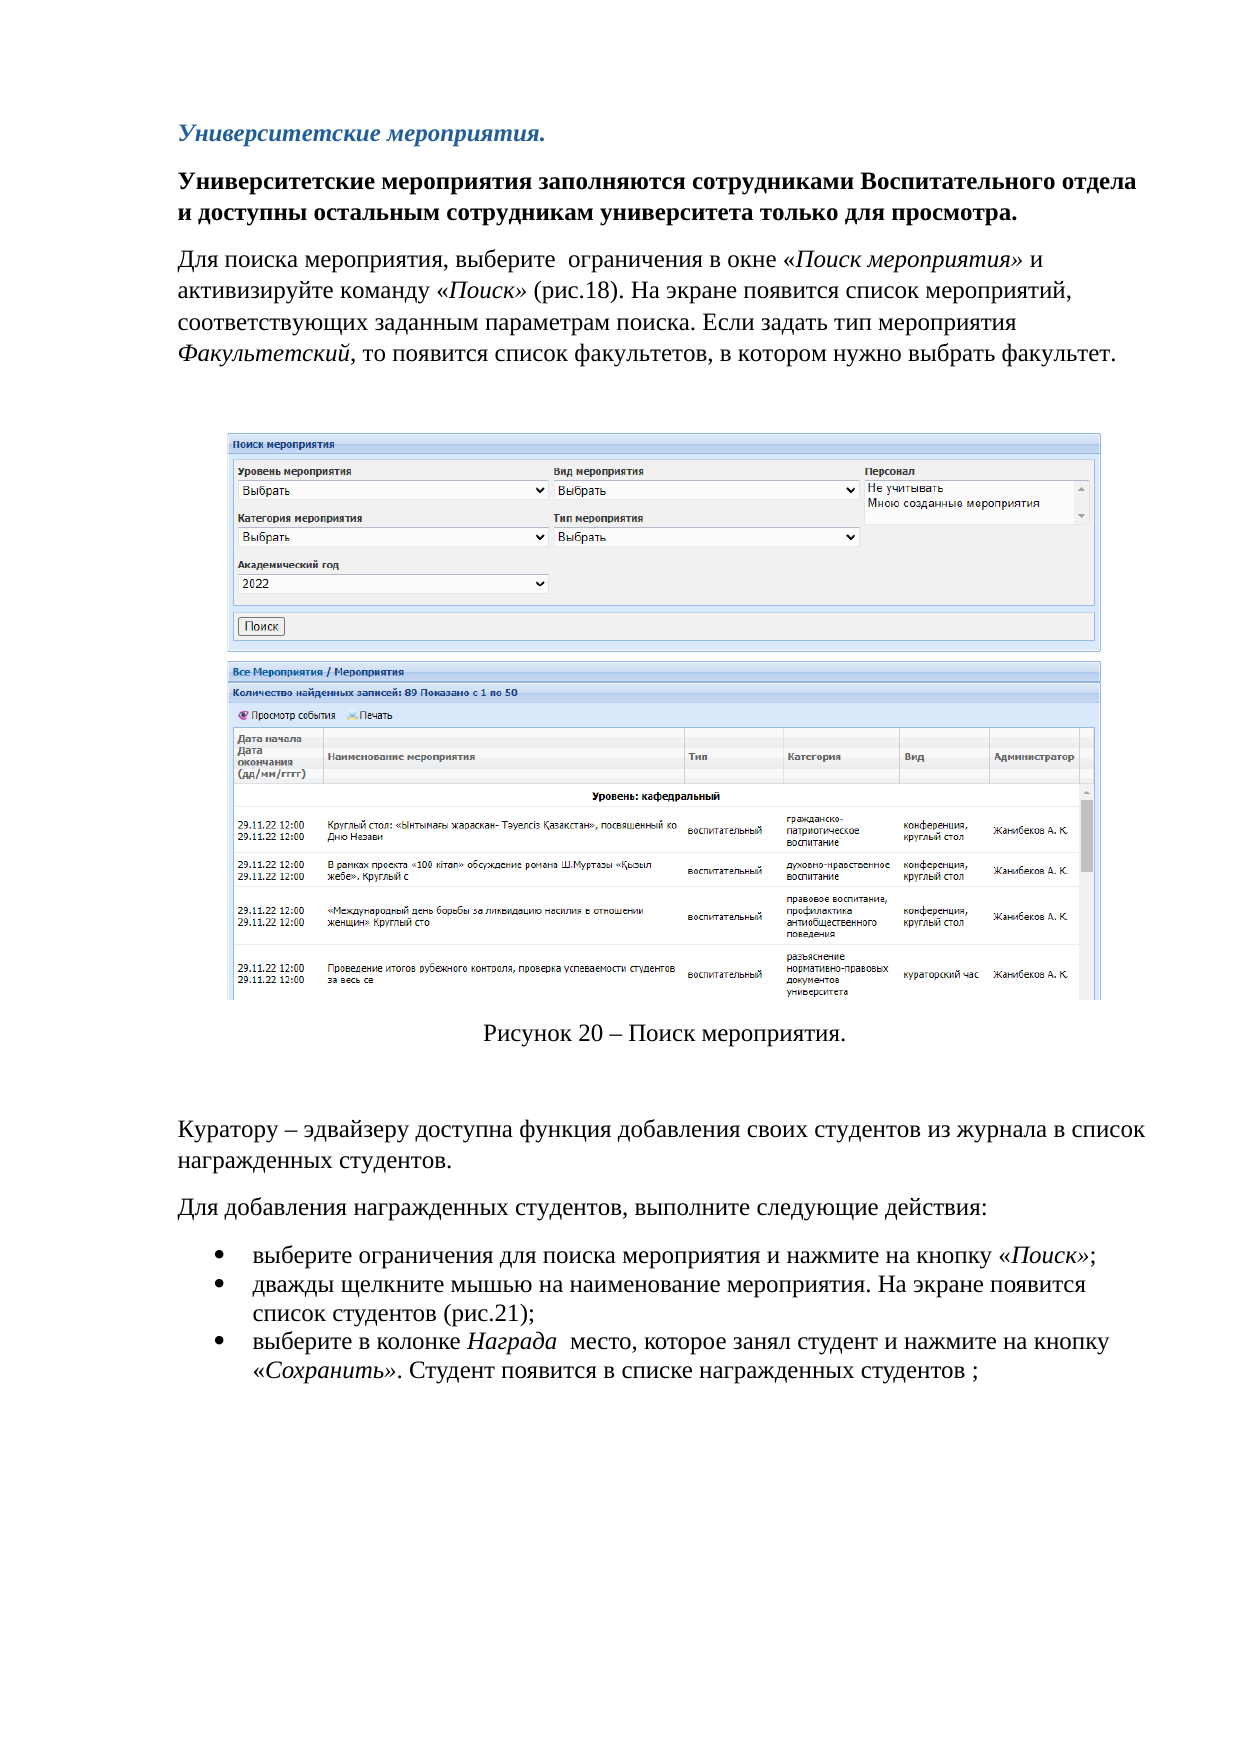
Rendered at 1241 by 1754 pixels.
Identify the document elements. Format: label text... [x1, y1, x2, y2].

picture [227, 433, 1102, 1000]
text Рисунок 20 – Поиск мероприятия. [177, 1018, 1152, 1047]
text Для поиска мероприятия, выберите ограничения в окне «Поиск мероприятия» и активизируйте команду «Поиск» (рис.18). На экране появится список мероприятий, соответствующих заданным параметрам поиска. Если задать тип мероприятия Факультетский, то появится список факультетов, в котором нужно выбрать факультет. [177, 244, 1152, 366]
list выберите в колонке Награда место, которое занял студент и нажмите на кнопку «Сохранить». Студент появится в списке награжденных студентов ; [215, 1326, 1152, 1384]
text Куратору – эдвайзеру доступна функция добавления своих студентов из журнала в список награжденных студентов. [177, 1114, 1152, 1173]
list дважды щелкните мышью на наименование мероприятия. На экране появится список студентов (рис.21); [215, 1269, 1152, 1326]
text Университетские мероприятия. [177, 118, 1152, 147]
text Для добавления награжденных студентов, выполните следующие действия: [177, 1192, 1152, 1221]
text Университетские мероприятия заполняются сотрудниками Воспитательного отдела и доступны остальным сотрудникам университета только для просмотра. [177, 166, 1152, 226]
list выберите ограничения для поиска мероприятия и нажмите на кнопку «Поиск»; [215, 1240, 1152, 1269]
